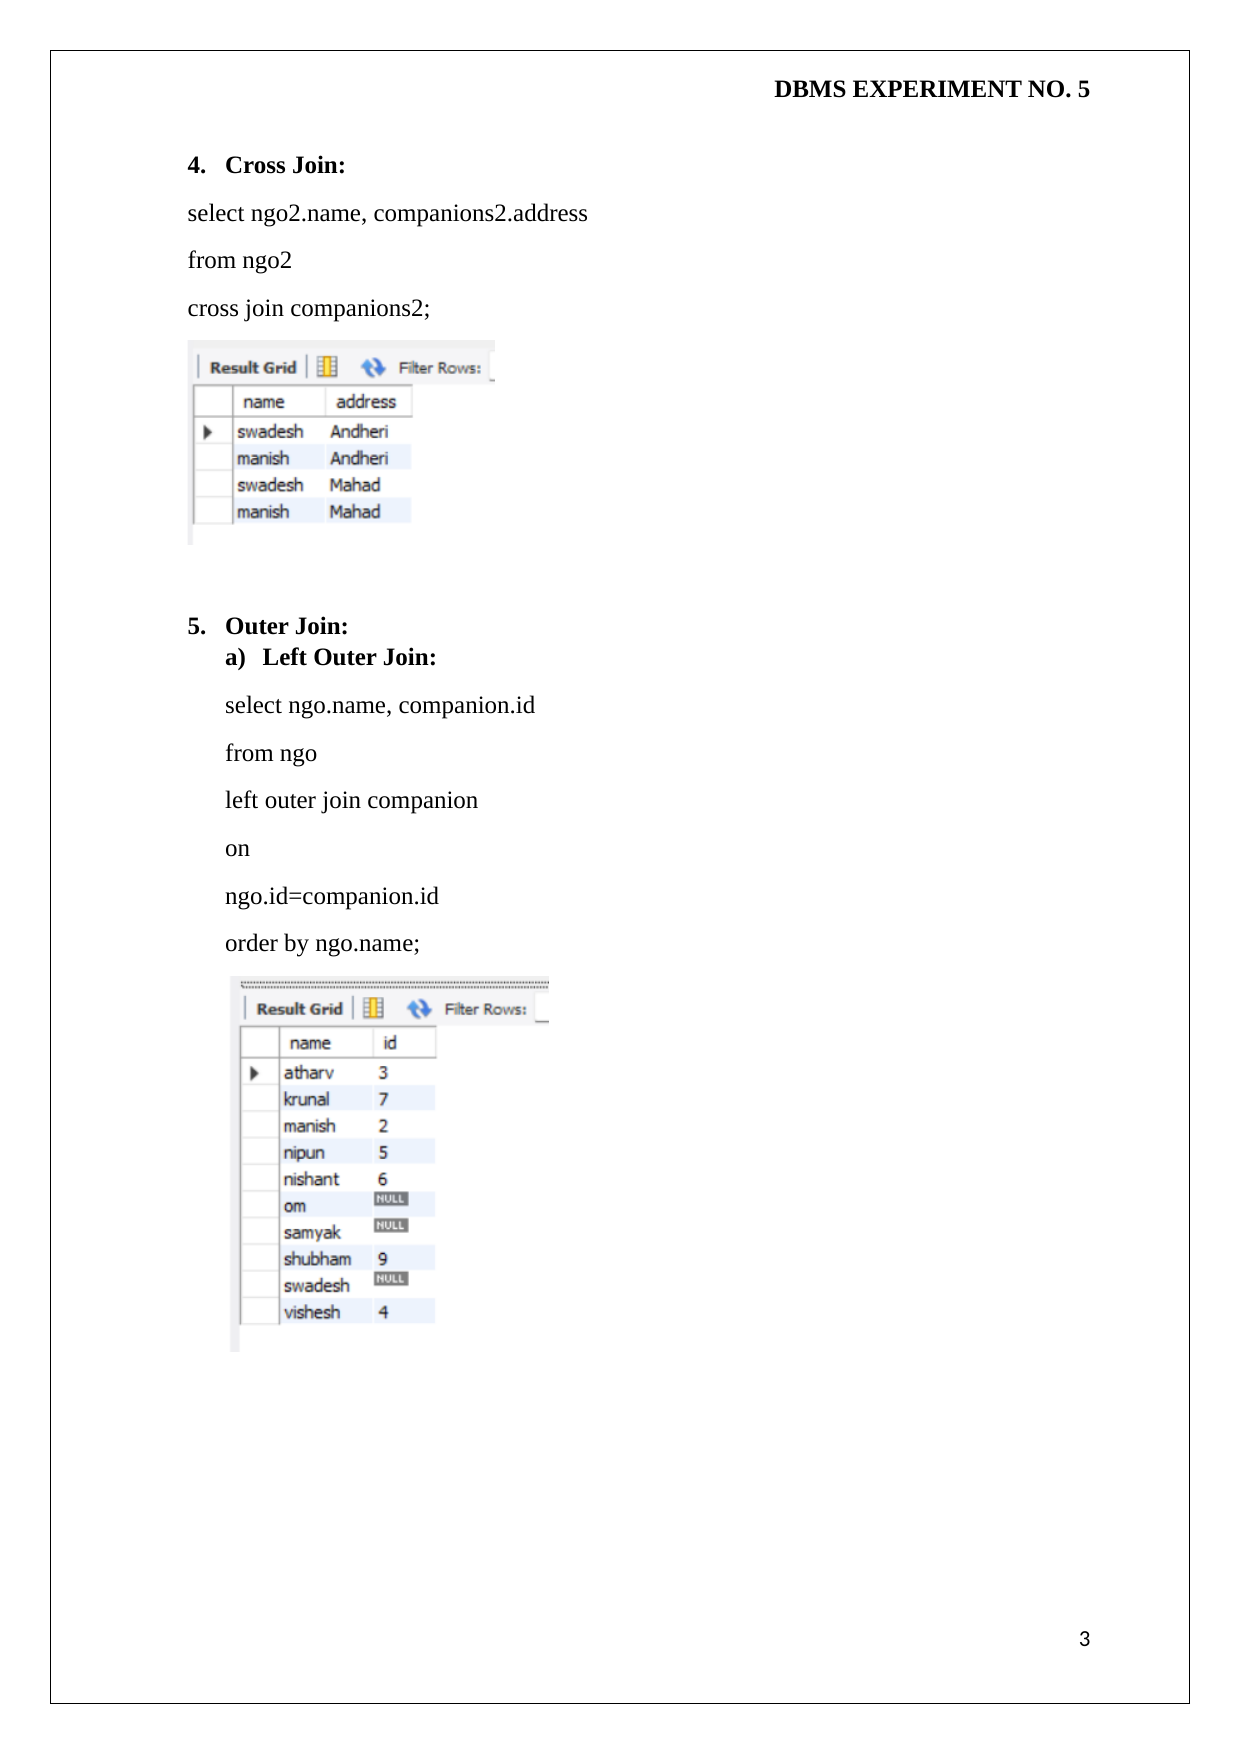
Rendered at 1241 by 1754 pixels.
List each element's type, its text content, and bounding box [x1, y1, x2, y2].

picture [187, 340, 495, 545]
text on [225, 833, 1090, 862]
text select ngo.name, companion.id [225, 690, 1090, 719]
text from ngo [225, 738, 1090, 766]
text order by ngo.name; [225, 928, 1090, 957]
text ngo.id=companion.id [225, 881, 1090, 909]
text from ngo2 [187, 245, 1090, 274]
list Cross Join: [187, 150, 1090, 179]
list Outer Join: [187, 611, 1090, 640]
picture [225, 976, 549, 1352]
list Left Outer Join: [225, 642, 1090, 671]
text select ngo2.name, companions2.address [187, 198, 1090, 226]
text cross join companions2; [187, 293, 1090, 322]
text left outer join companion [225, 785, 1090, 814]
